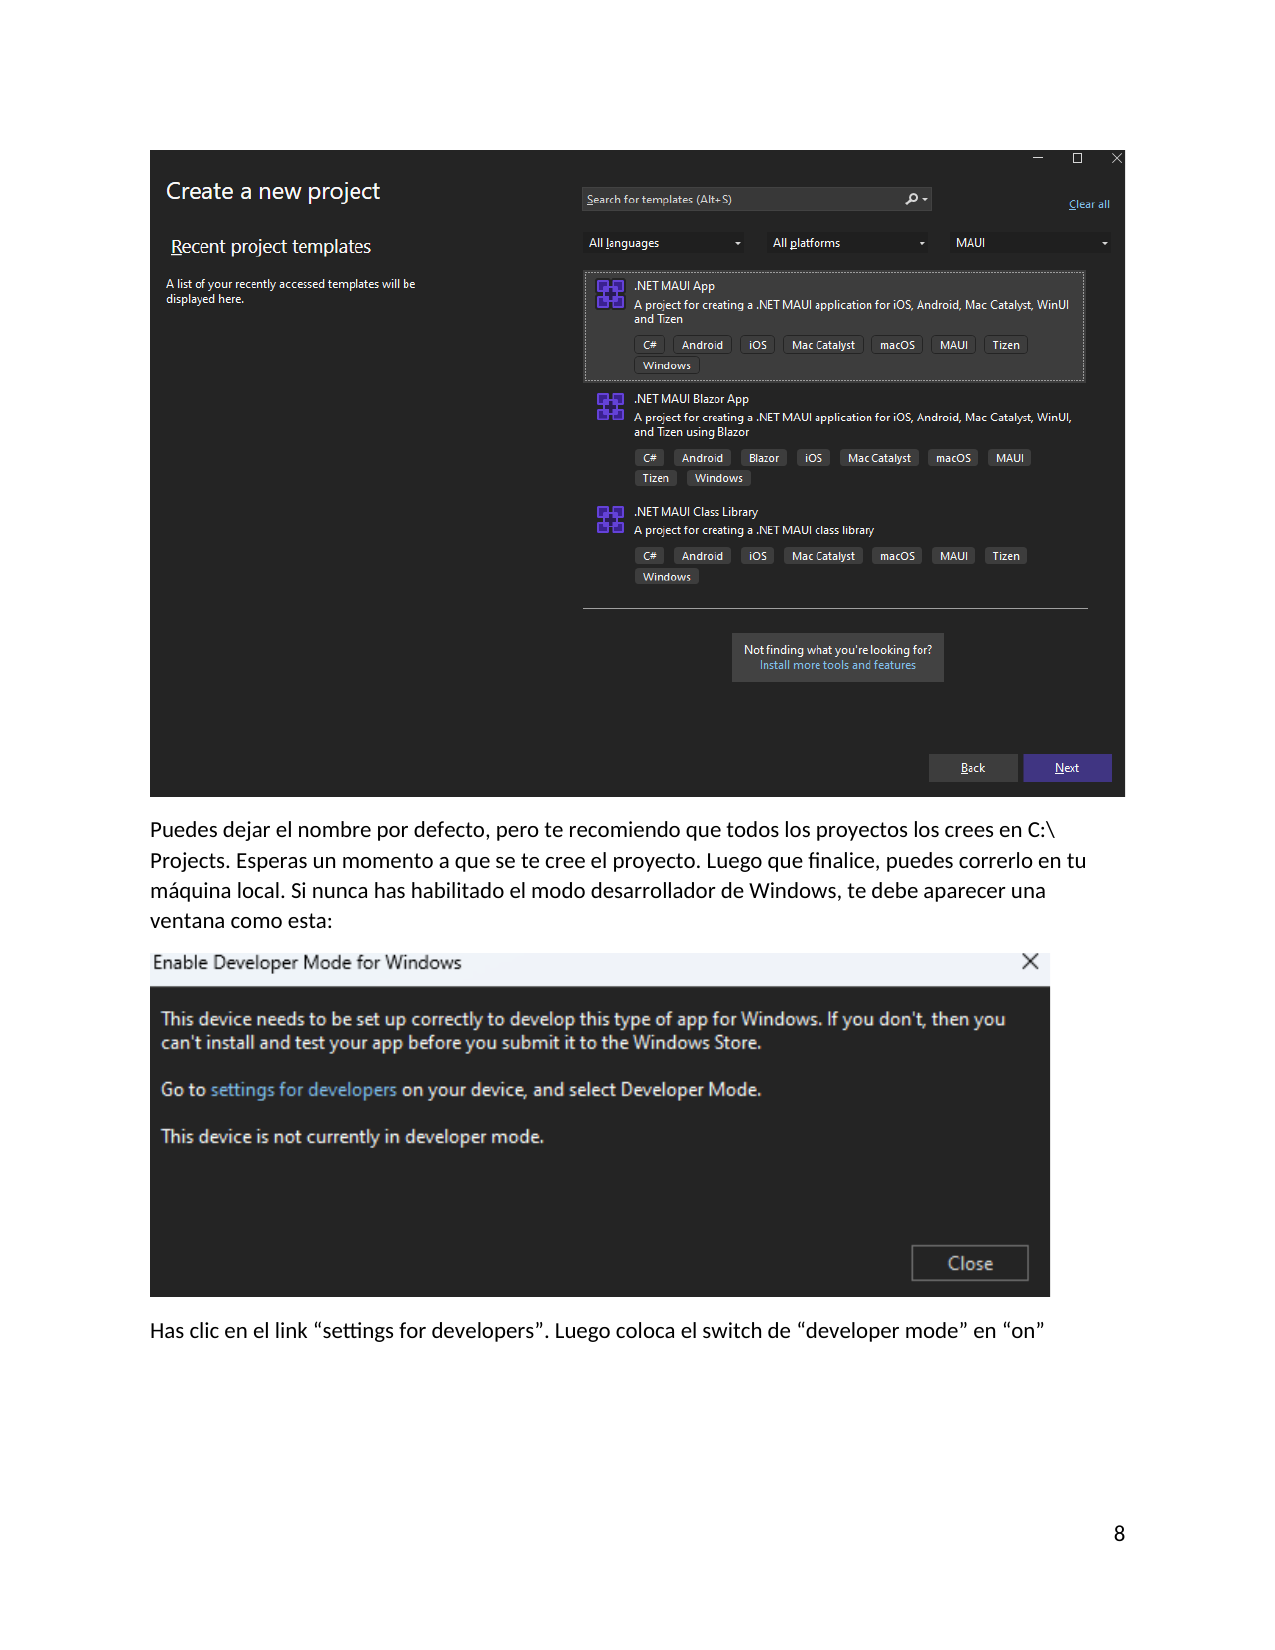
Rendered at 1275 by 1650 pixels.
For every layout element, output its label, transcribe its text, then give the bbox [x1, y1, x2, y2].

text Has clic en el link “settings for developers”. Luego coloca el switch de “developer mode” en “on” [150, 1316, 1125, 1344]
picture [150, 953, 1050, 1297]
text Puedes dejar el nombre por defecto, pero te recomiendo que todos los proyectos los crees en C:\Projects. Esperas un momento a que se te cree el proyecto. Luego que finalice, puedes correrlo en tu máquina local. Si nunca has habilitado el modo desarrollador de Windows, te debe aparecer una ventana como esta: [150, 816, 1125, 934]
picture [150, 150, 1125, 797]
